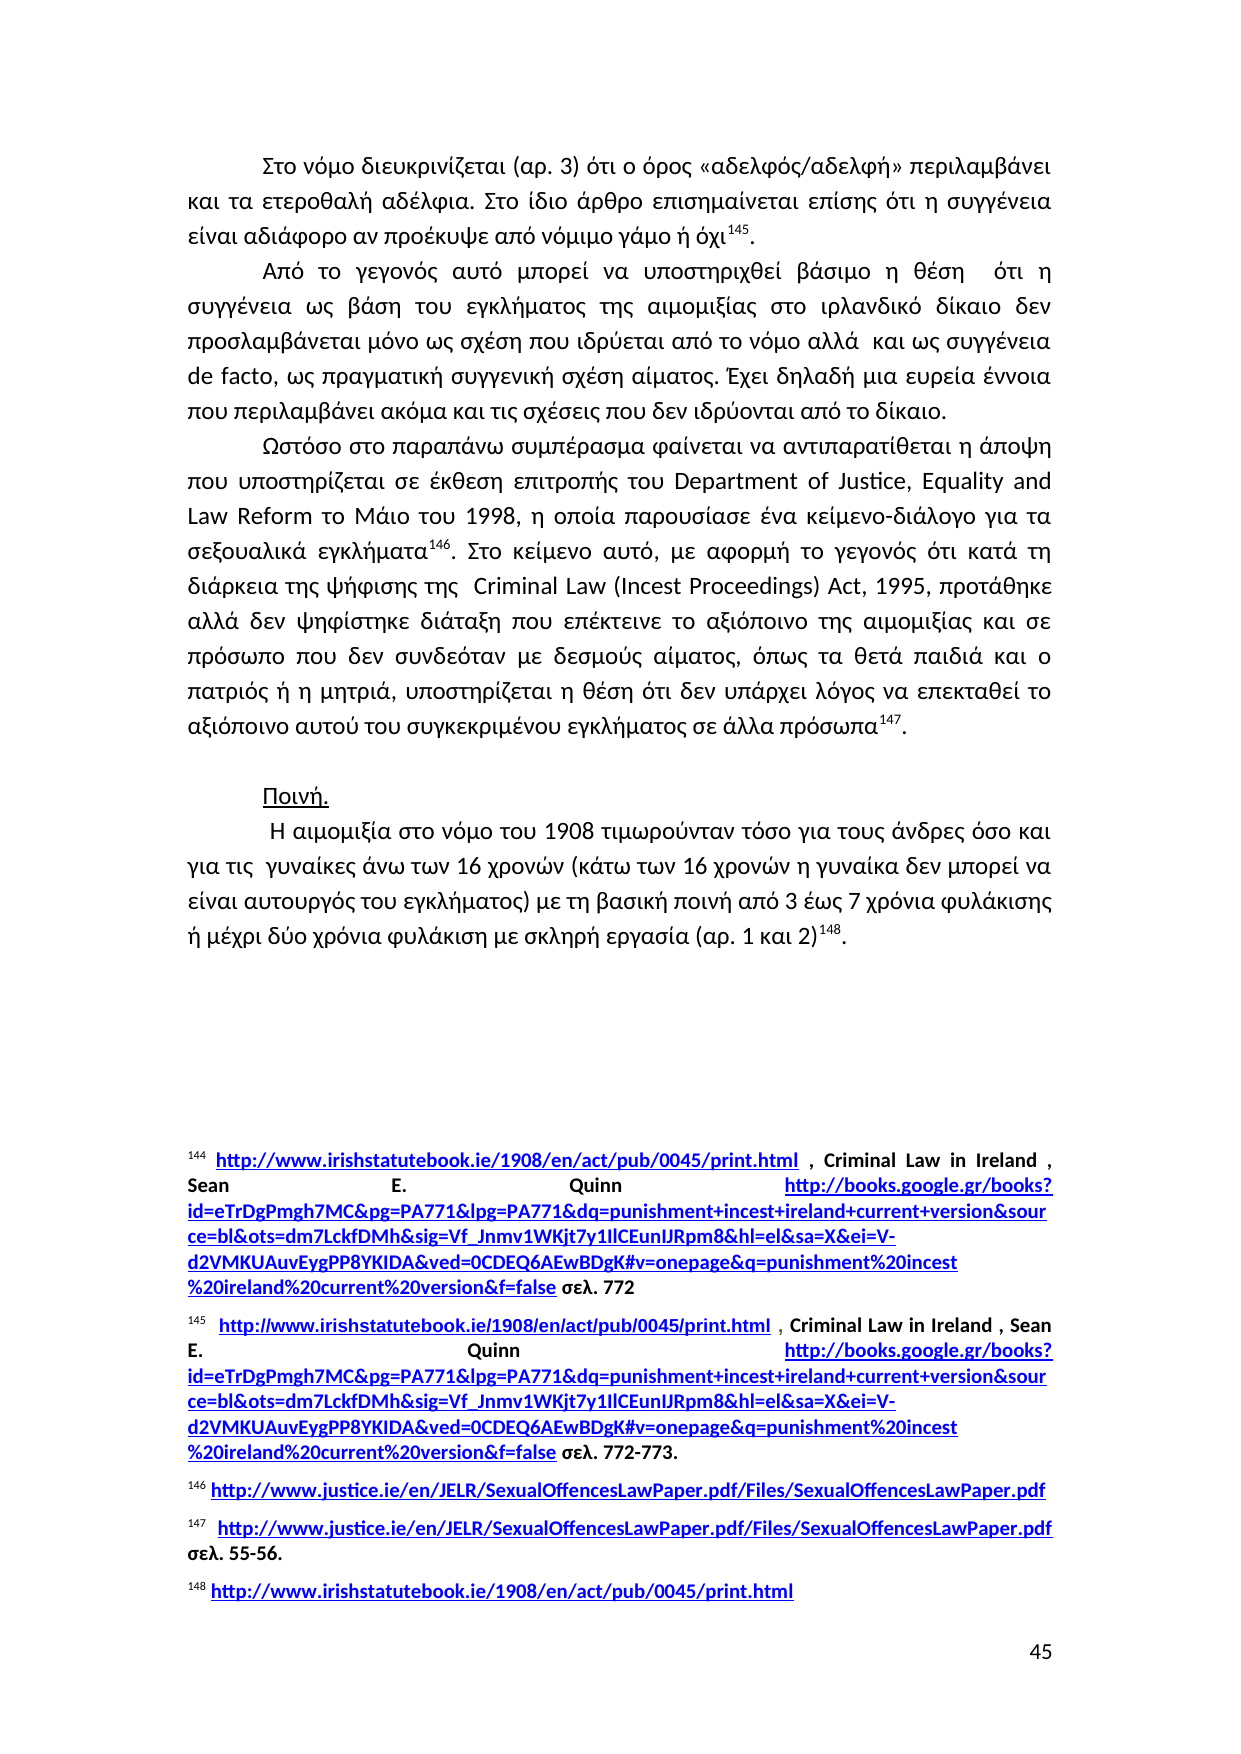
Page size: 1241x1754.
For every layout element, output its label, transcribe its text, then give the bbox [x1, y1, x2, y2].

text Ποινή. [187, 780, 1053, 811]
text Από το γεγονός αυτό μπορεί να υποστηριχθεί βάσιμο η θέση ότι η συγγένεια ως βάση του εγκλήματος της αιμομιξίας στο ιρλανδικό δίκαιο δεν προσλαμβάνεται μόνο ως σχέση που ιδρύεται από το νόμο αλλά και ως συγγένεια de facto, ως πραγματική συγγενική σχέση αίματος. Έχει δηλαδή μια ευρεία έννοια που περιλαμβάνει ακόμα και τις σχέσεις που δεν ιδρύονται από το δίκαιο. [187, 255, 1053, 426]
text Η αιμομιξία στο νόμο του 1908 τιμωρούνταν τόσο για τους άνδρες όσο και για τις γυναίκες άνω των 16 χρονών (κάτω των 16 χρονών η γυναίκα δεν μπορεί να είναι αυτουργός του εγκλήματος) με τη βασική ποινή από 3 έως 7 χρόνια φυλάκισης ή μέχρι δύο χρόνια φυλάκιση με σκληρή εργασία (αρ. 1 και 2). [187, 815, 1053, 951]
text Στο νόμο διευκρινίζεται (αρ. 3) ότι ο όρος «αδελφός/αδελφή» περιλαμβάνει και τα ετεροθαλή αδέλφια. Στο ίδιο άρθρο επισημαίνεται επίσης ότι η συγγένεια είναι αδιάφορο αν προέκυψε από νόμιμο γάμο ή όχι. [187, 150, 1053, 251]
text Ωστόσο στο παραπάνω συμπέρασμα φαίνεται να αντιπαρατίθεται η άποψη που υποστηρίζεται σε έκθεση επιτροπής του Department of Justice, Equality and Law Reform το Μάιο του 1998, η οποία παρουσίασε ένα κείμενο-διάλογο για τα σεξουαλικά εγκλήματα. Στο κείμενο αυτό, με αφορμή το γεγονός ότι κατά τη διάρκεια της ψήφισης της Criminal Law (Incest Proceedings) Act, 1995, προτάθηκε αλλά δεν ψηφίστηκε διάταξη που επέκτεινε το αξιόποινο της αιμομιξίας και σε πρόσωπο που δεν συνδεόταν με δεσμούς αίματος, όπως τα θετά παιδιά και ο πατριός ή η μητριά, υποστηρίζεται η θέση ότι δεν υπάρχει λόγος να επεκταθεί το αξιόποινο αυτού του συγκεκριμένου εγκλήματος σε άλλα πρόσωπα. [187, 430, 1053, 741]
